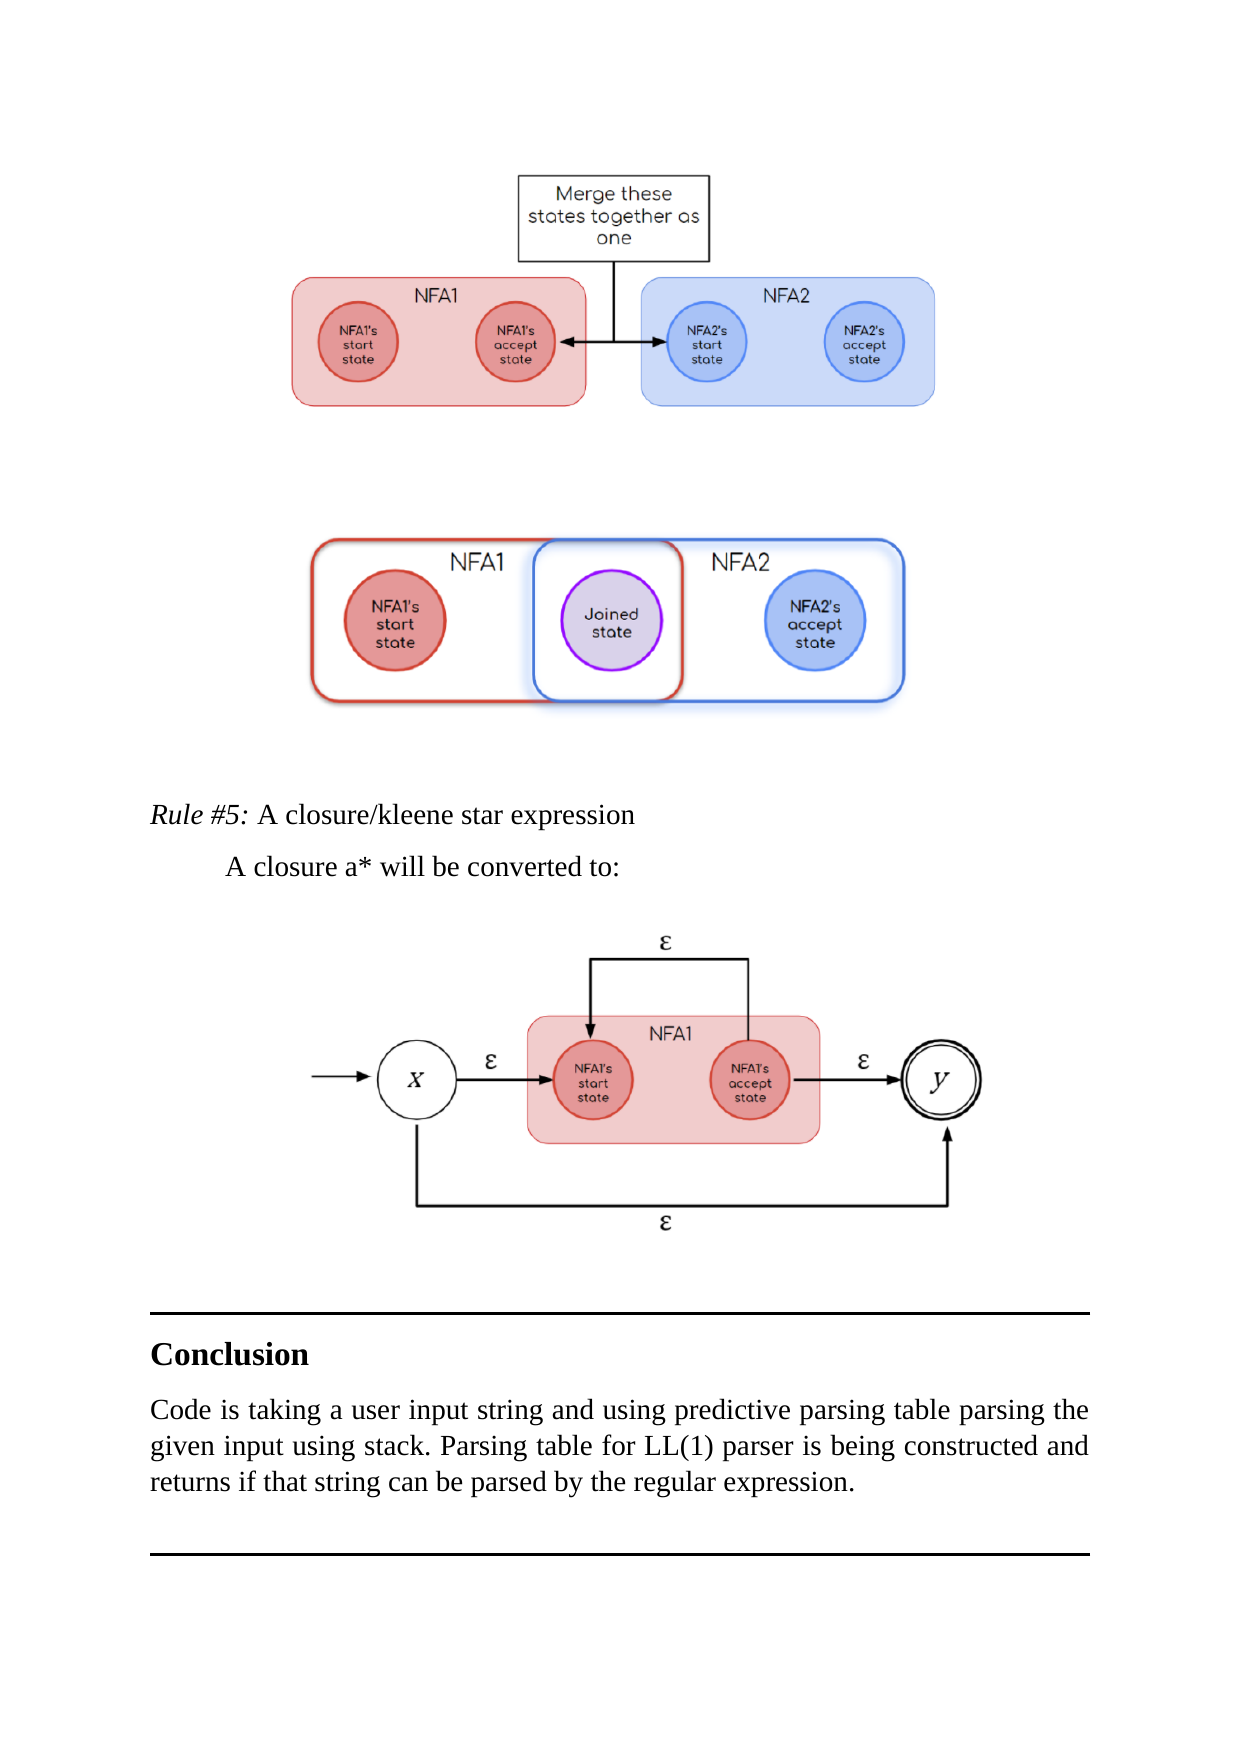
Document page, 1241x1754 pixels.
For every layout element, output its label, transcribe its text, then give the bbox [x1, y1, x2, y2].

text A closure a* will be converted to: [150, 849, 1090, 883]
text Conclusion [150, 1334, 1090, 1372]
text Code is taking a user input string and using predictive parsing table parsing the given input using stack. Parsing table for LL(1) parser is being constructed and returns if that string can be parsed by the regular expression. [150, 1392, 1090, 1498]
picture [259, 150, 994, 742]
text Rule #5: A closure/kleene star expression [150, 797, 1090, 830]
picture [281, 920, 994, 1255]
